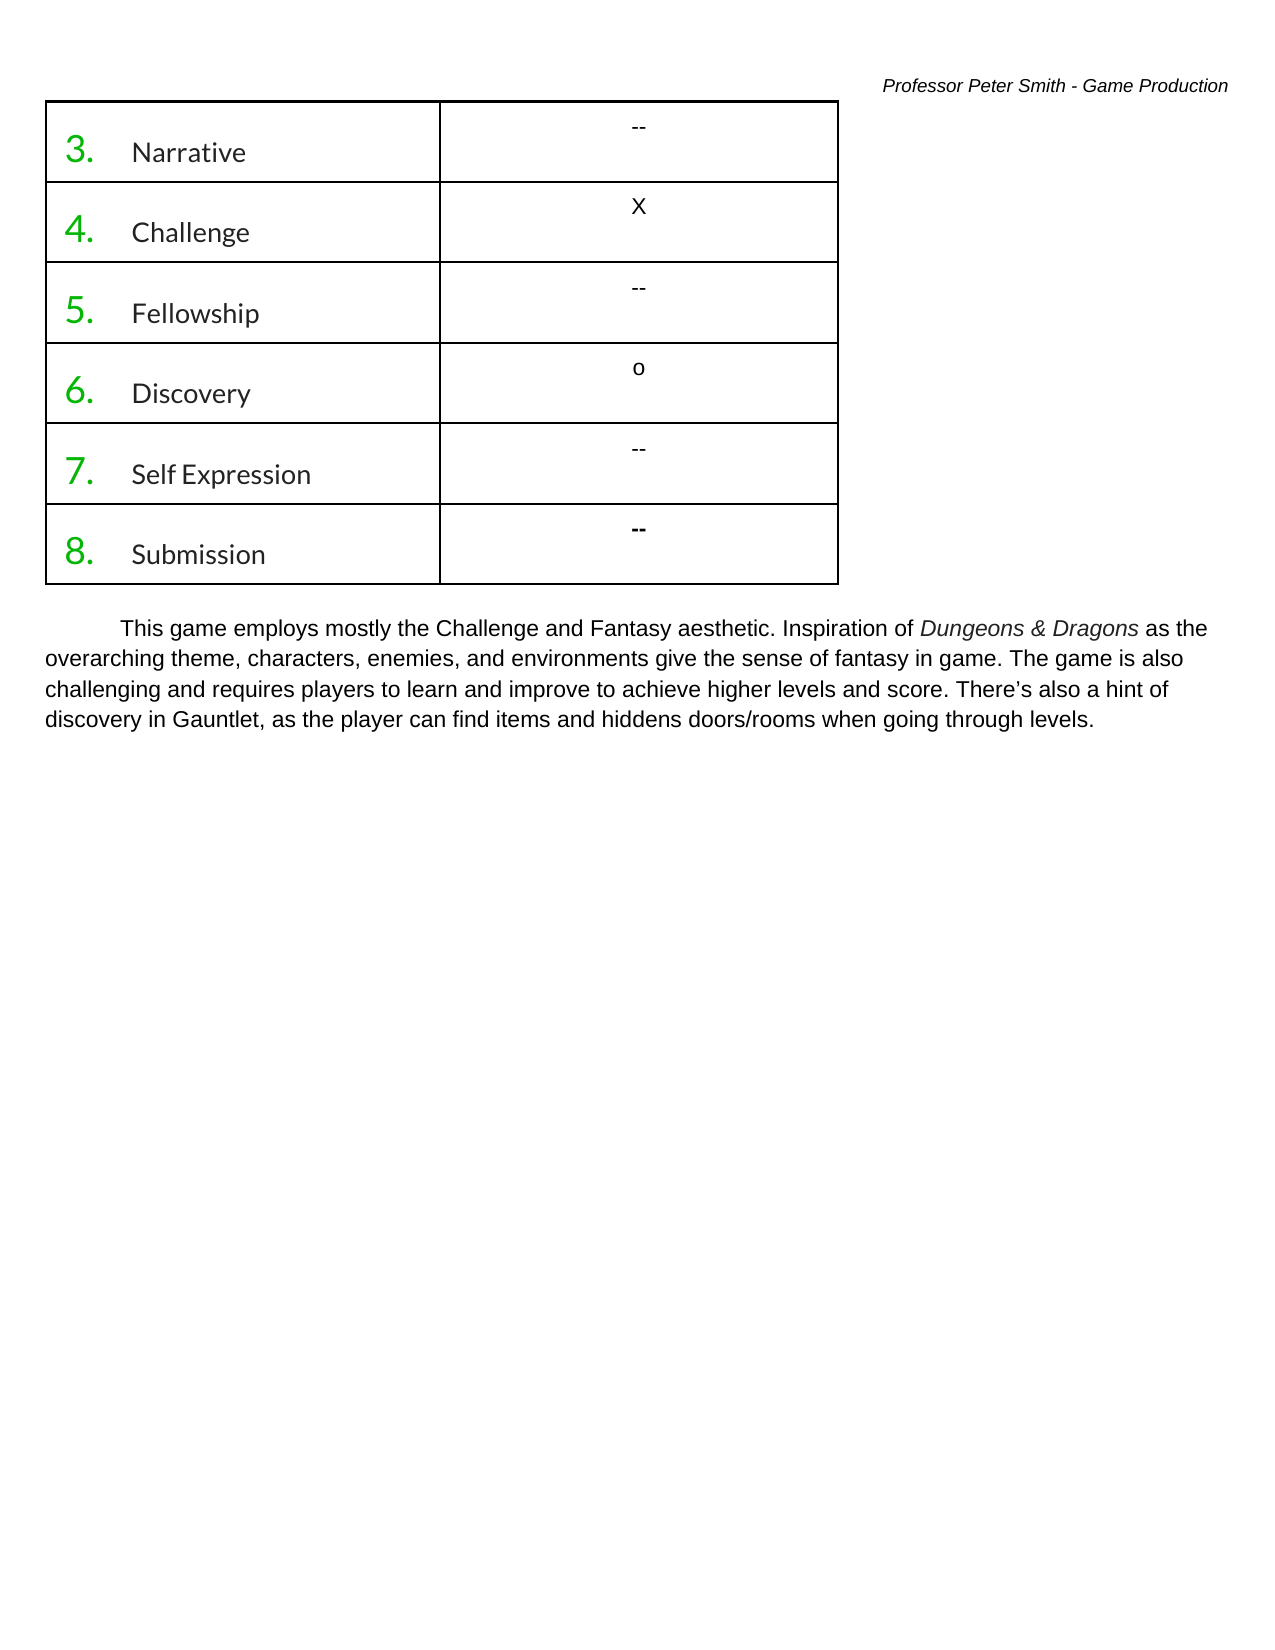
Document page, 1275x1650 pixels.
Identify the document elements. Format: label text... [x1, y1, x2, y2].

table_cell Self Expression [47, 424, 439, 502]
table_cell Submission [47, 505, 439, 583]
table_cell Fellowship [47, 263, 439, 342]
table_cell -- [441, 424, 837, 502]
text This game employs mostly the Challenge and Fantasy aesthetic. Inspiration of Dungeons & Dragons as the overarching theme, characters, enemies, and environments give the sense of fantasy in game. The game is also challenging and requires players to learn and improve to achieve higher levels and score. There’s also a hint of discovery in Gauntlet, as the player can find items and hiddens doors/rooms when going through levels. [45, 615, 1230, 732]
table_cell o [441, 344, 837, 422]
table_cell -- [441, 103, 837, 181]
table_cell -- [441, 263, 837, 342]
table_cell Narrative [47, 103, 439, 181]
table_cell X [441, 183, 837, 261]
table_cell Discovery [47, 344, 439, 422]
table_cell Challenge [47, 183, 439, 261]
table_cell -- [441, 505, 837, 583]
